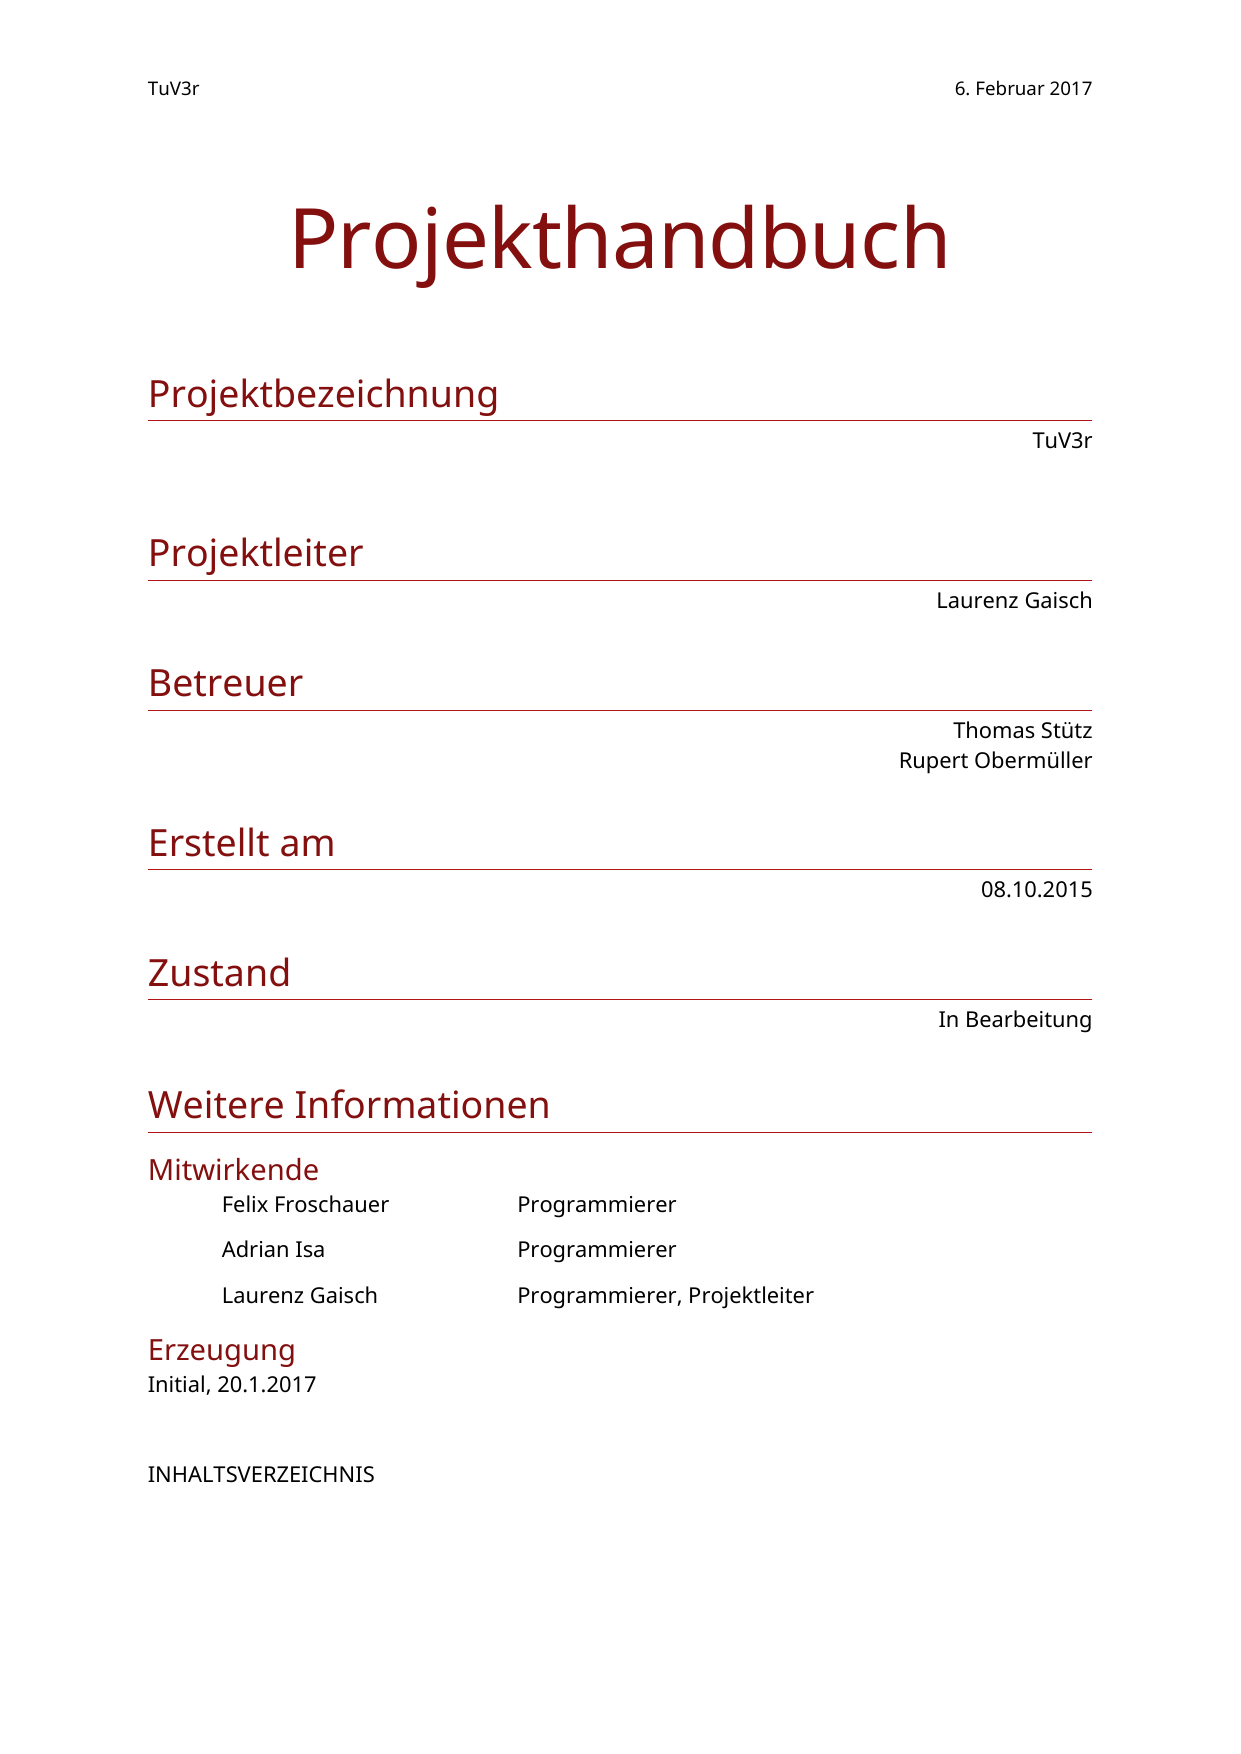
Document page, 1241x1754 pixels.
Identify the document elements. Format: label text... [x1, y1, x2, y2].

text Laurenz Gaisch [148, 585, 1092, 615]
subtitle Erzeugung [148, 1329, 1092, 1369]
text Initial, 20.1.2017 [148, 1369, 1092, 1398]
text Laurenz Gaisch Programmierer, Projektleiter [148, 1279, 1092, 1309]
subtitle Projektbezeichnung [148, 367, 1092, 420]
subtitle Weitere Informationen [148, 1079, 1092, 1132]
text Rupert Obermüller [148, 745, 1092, 774]
text Felix Froschauer Programmierer [148, 1189, 1092, 1219]
title Projekthandbuch [148, 179, 1092, 293]
subtitle Mitwirkende [148, 1149, 1092, 1189]
subtitle Erstellt am [148, 816, 1092, 869]
subtitle Zustand [148, 946, 1092, 999]
text In Bearbeitung [148, 1004, 1092, 1034]
text Thomas Stütz [148, 715, 1092, 745]
text 08.10.2015 [148, 874, 1092, 904]
text Adrian Isa Programmierer [148, 1234, 1092, 1264]
subtitle Betreuer [148, 657, 1092, 710]
text TuV3r [148, 426, 1092, 455]
subtitle Projektleiter [148, 527, 1092, 580]
